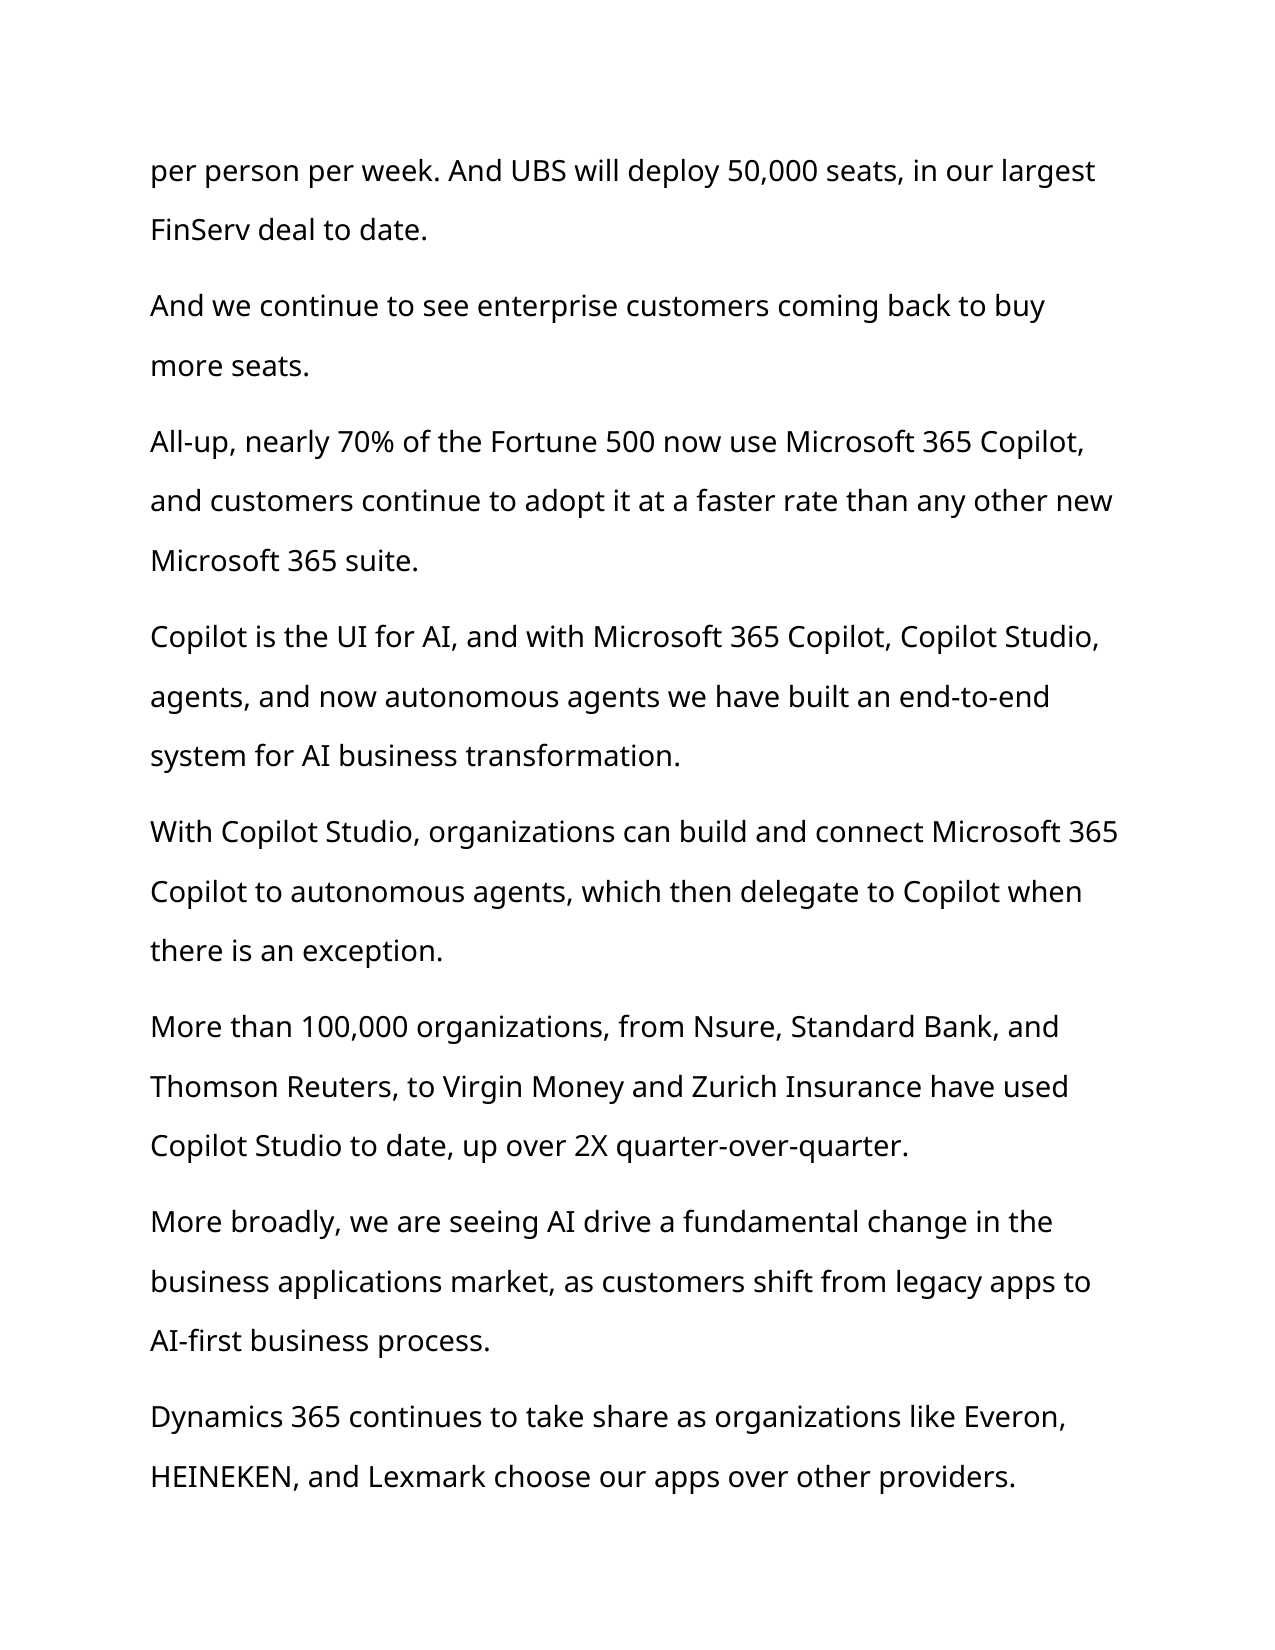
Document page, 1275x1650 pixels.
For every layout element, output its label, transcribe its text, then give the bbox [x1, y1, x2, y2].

text Dynamics 365 continues to take share as organizations like Everon, HEINEKEN, and Lexmark choose our apps over other providers. [150, 1397, 1125, 1496]
text More broadly, we are seeing AI drive a fundamental change in the business applications market, as customers shift from legacy apps to AI-first business process. [150, 1202, 1125, 1360]
text Copilot is the UI for AI, and with Microsoft 365 Copilot, Copilot Studio, agents, and now autonomous agents we have built an end-to-end system for AI business transformation. [150, 616, 1125, 775]
text With Copilot Studio, organizations can build and connect Microsoft 365 Copilot to autonomous agents, which then delegate to Copilot when there is an exception. [150, 811, 1125, 970]
text And we continue to see enterprise customers coming back to buy more seats. [150, 286, 1125, 385]
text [150, 150, 1125, 249]
text More than 100,000 organizations, from Nsure, Standard Bank, and Thomson Reuters, to Virgin Money and Zurich Insurance have used Copilot Studio to date, up over 2X quarter-over-quarter. [150, 1007, 1125, 1165]
text All-up, nearly 70% of the Fortune 500 now use Microsoft 365 Copilot, and customers continue to adopt it at a faster rate than any other new Microsoft 365 suite. [150, 421, 1125, 580]
